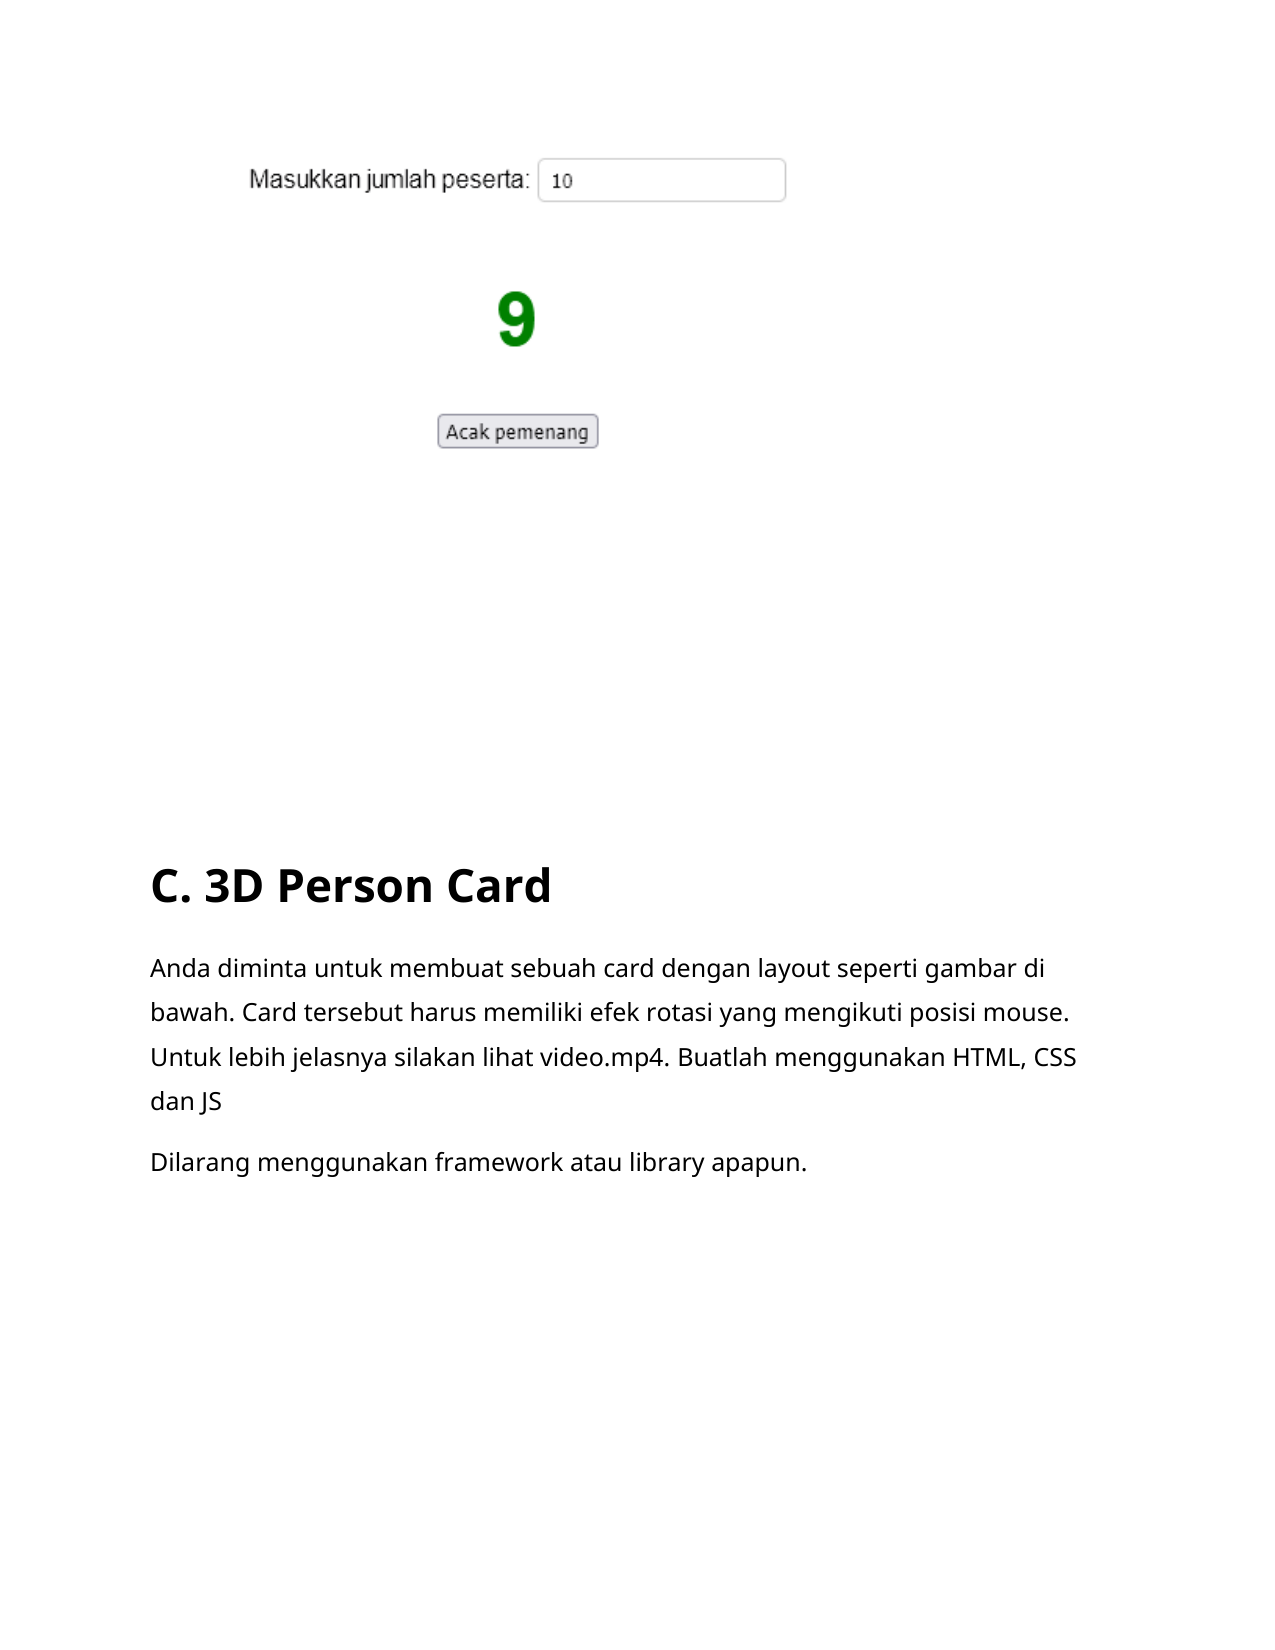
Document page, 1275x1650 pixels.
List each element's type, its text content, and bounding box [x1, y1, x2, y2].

picture [150, 150, 907, 535]
text Anda diminta untuk membuat sebuah card dengan layout seperti gambar di bawah. Card tersebut harus memiliki efek rotasi yang mengikuti posisi mouse. Untuk lebih jelasnya silakan lihat video.mp4. Buatlah menggunakan HTML, CSS dan JS [150, 951, 1125, 1118]
text C. 3D Person Card [150, 853, 1125, 915]
text Dilarang menggunakan framework atau library apapun. [150, 1144, 1125, 1178]
